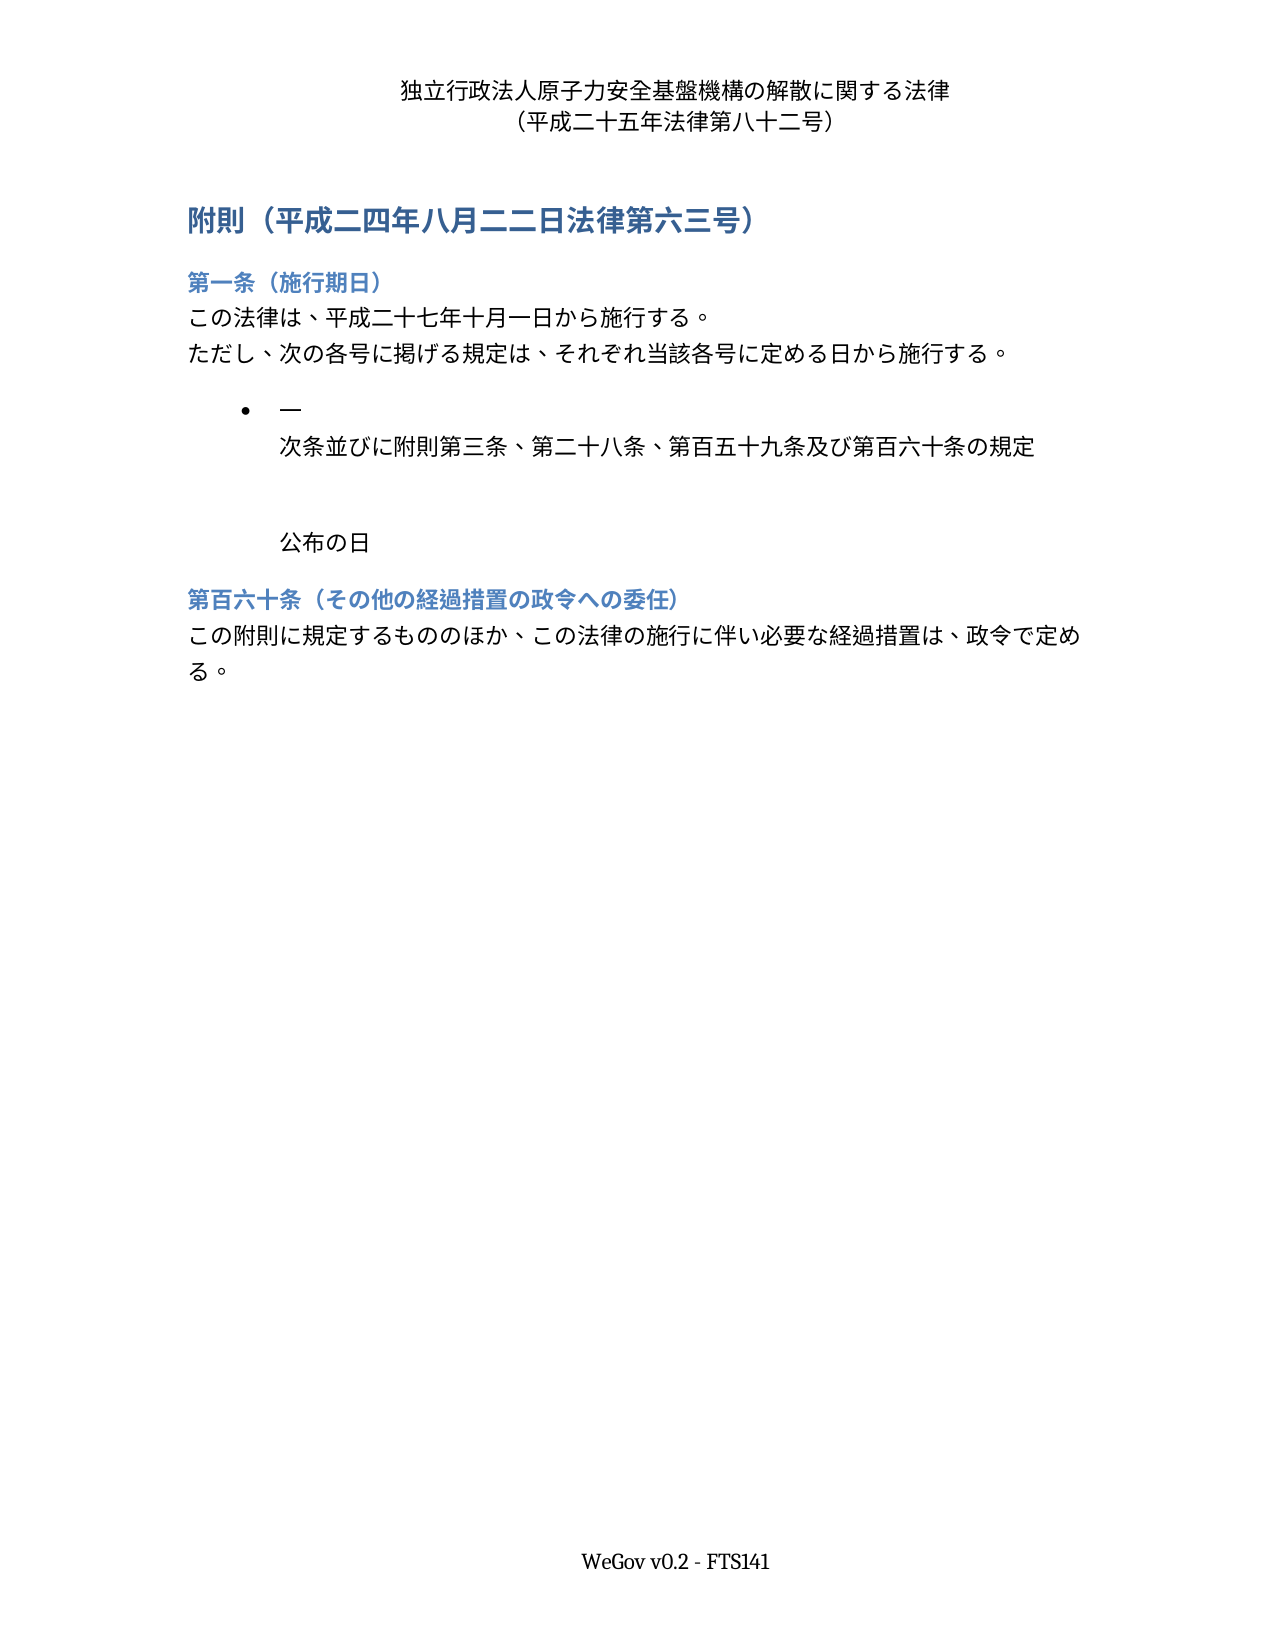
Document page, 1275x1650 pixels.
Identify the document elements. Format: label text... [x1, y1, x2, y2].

text この法律は、平成二十七年十月一日から施行する。 ただし、次の各号に掲げる規定は、それぞれ当該各号に定める日から施行する。 [187, 302, 1087, 369]
subtitle 第一条（施行期日） [187, 266, 1087, 298]
subtitle 第百六十条（その他の経過措置の政令への委任） [187, 584, 1087, 615]
subtitle 附則（平成二四年八月二二日法律第六三号） [187, 200, 1087, 240]
text この附則に規定するもののほか、この法律の施行に伴い必要な経過措置は、政令で定める。 [187, 620, 1087, 687]
list 一 次条並びに附則第三条、第二十八条、第百五十九条及び第百六十条の規定 公布の日 [242, 395, 1087, 559]
